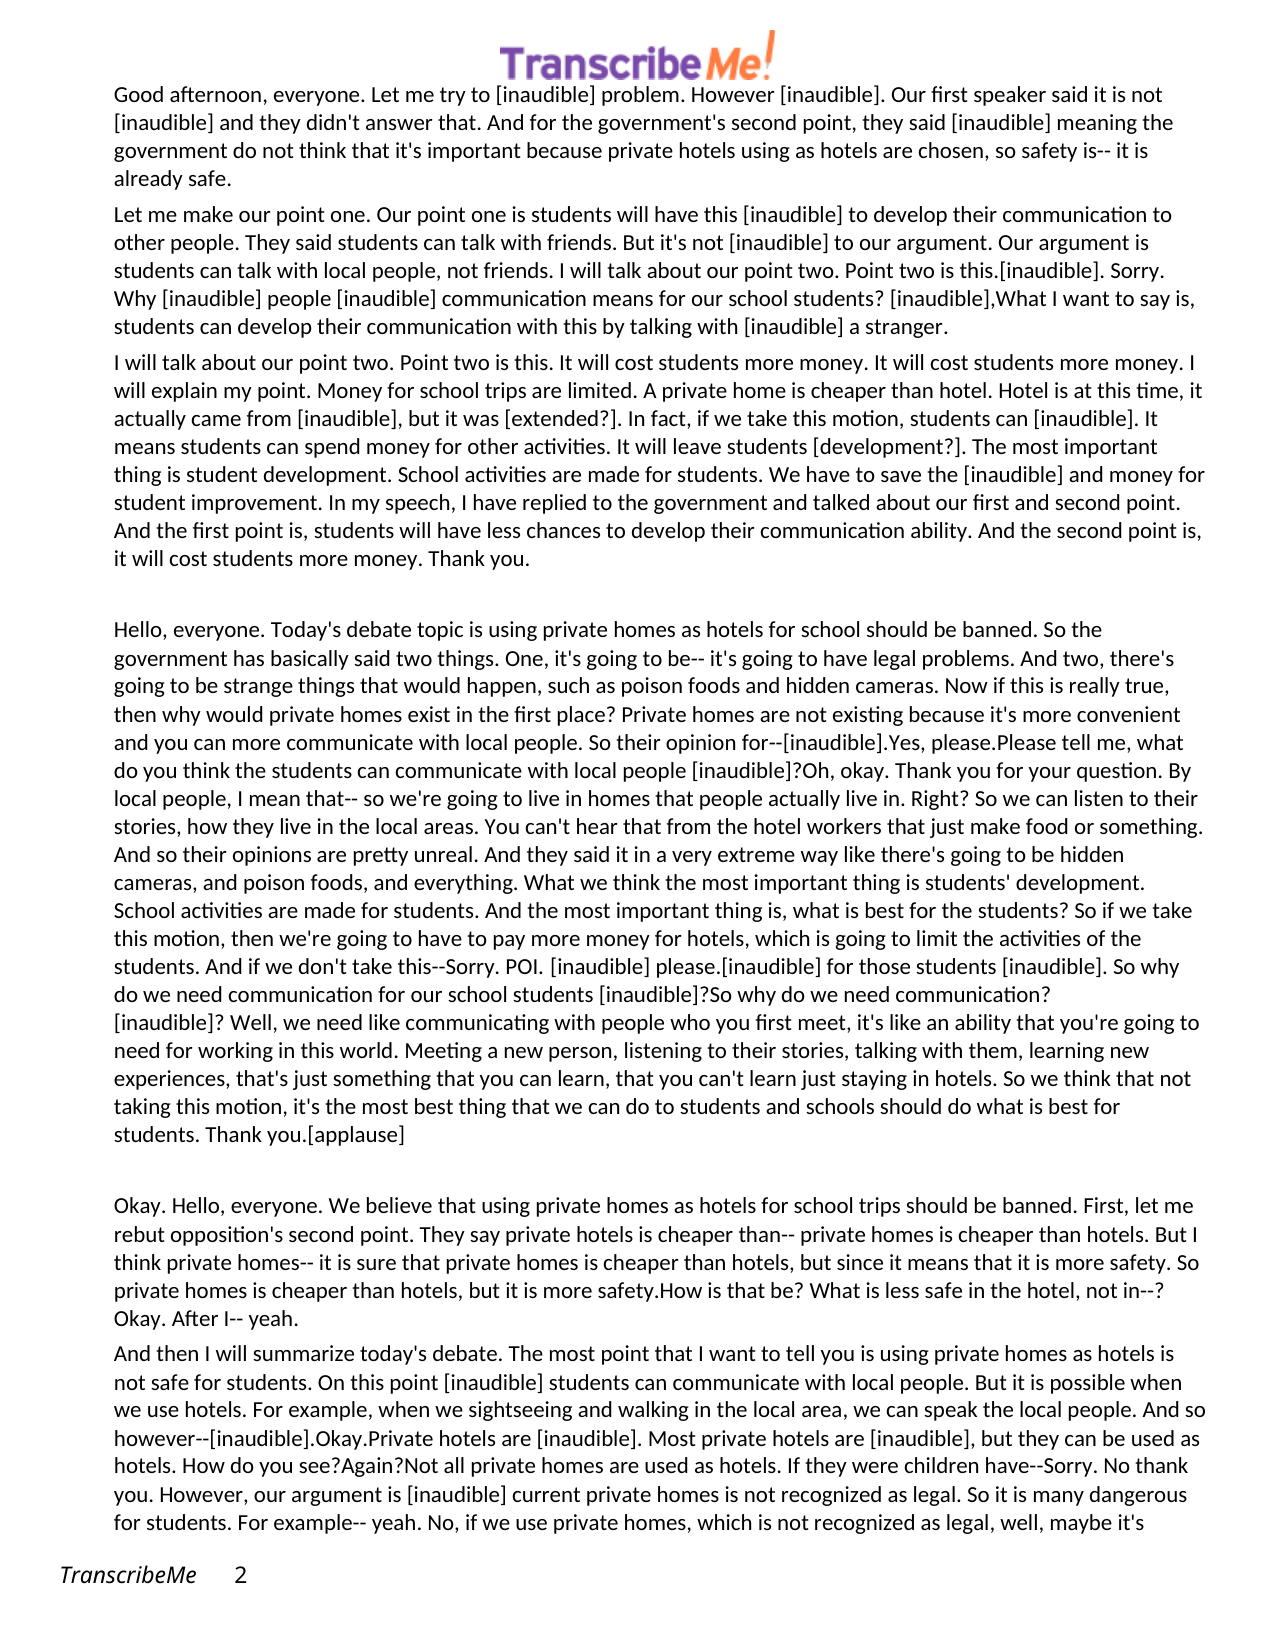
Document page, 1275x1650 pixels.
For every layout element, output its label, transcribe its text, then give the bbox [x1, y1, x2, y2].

picture [500, 30, 775, 80]
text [114, 1339, 1208, 1536]
text Hello, everyone. Today's debate topic is using private homes as hotels for school should be banned. So the government has basically said two things. One, it's going to be-- it's going to have legal problems. And two, there's going to be strange things that would happen, such as poison foods and hidden cameras. Now if this is really true, then why would private homes exist in the first place? Private homes are not existing because it's more convenient and you can more communicate with local people. So their opinion for--[inaudible].Yes, please.Please tell me, what do you think the students can communicate with local people [inaudible]?Oh, okay. Thank you for your question. By local people, I mean that-- so we're going to live in homes that people actually live in. Right? So we can listen to their stories, how they live in the local areas. You can't hear that from the hotel workers that just make food or something. And so their opinions are pretty unreal. And they said it in a very extreme way like there's going to be hidden cameras, and poison foods, and everything. What we think the most important thing is students' development. School activities are made for students. And the most important thing is, what is best for the students? So if we take this motion, then we're going to have to pay more money for hotels, which is going to limit the activities of the students. And if we don't take this--Sorry. POI. [inaudible] please.[inaudible] for those students [inaudible]. So why do we need communication for our school students [inaudible]?So why do we need communication? [inaudible]? Well, we need like communicating with people who you first meet, it's like an ability that you're going to need for working in this world. Meeting a new person, listening to their stories, talking with them, learning new experiences, that's just something that you can learn, that you can't learn just staying in hotels. So we think that not taking this motion, it's the most best thing that we can do to students and schools should do what is best for students. Thank you.[applause] [114, 616, 1208, 1148]
text Let me make our point one. Our point one is students will have this [inaudible] to develop their communication to other people. They said students can talk with friends. But it's not [inaudible] to our argument. Our argument is students can talk with local people, not friends. I will talk about our point two. Point two is this.[inaudible]. Sorry. Why [inaudible] people [inaudible] communication means for our school students? [inaudible],What I want to say is, students can develop their communication with this by talking with [inaudible] a stranger. [114, 200, 1208, 340]
text Okay. Hello, everyone. We believe that using private homes as hotels for school trips should be banned. First, let me rebut opposition's second point. They say private hotels is cheaper than-- private homes is cheaper than hotels. But I think private homes-- it is sure that private homes is cheaper than hotels, but since it means that it is more safety. So private homes is cheaper than hotels, but it is more safety.How is that be? What is less safe in the hotel, not in--?Okay. After I-- yeah. [114, 1192, 1208, 1332]
text I will talk about our point two. Point two is this. It will cost students more money. It will cost students more money. I will explain my point. Money for school trips are limited. A private home is cheaper than hotel. Hotel is at this time, it actually came from [inaudible], but it was [extended?]. In fact, if we take this motion, students can [inaudible]. It means students can spend money for other activities. It will leave students [development?]. The most important thing is student development. School activities are made for students. We have to save the [inaudible] and money for student improvement. In my speech, I have replied to the government and talked about our first and second point. And the first point is, students will have less chances to develop their communication ability. And the second point is, it will cost students more money. Thank you. [114, 348, 1208, 572]
text Good afternoon, everyone. Let me try to [inaudible] problem. However [inaudible]. Our first speaker said it is not [inaudible] and they didn't answer that. And for the government's second point, they said [inaudible] meaning the government do not think that it's important because private hotels using as hotels are chosen, so safety is-- it is already safe. [114, 80, 1208, 192]
